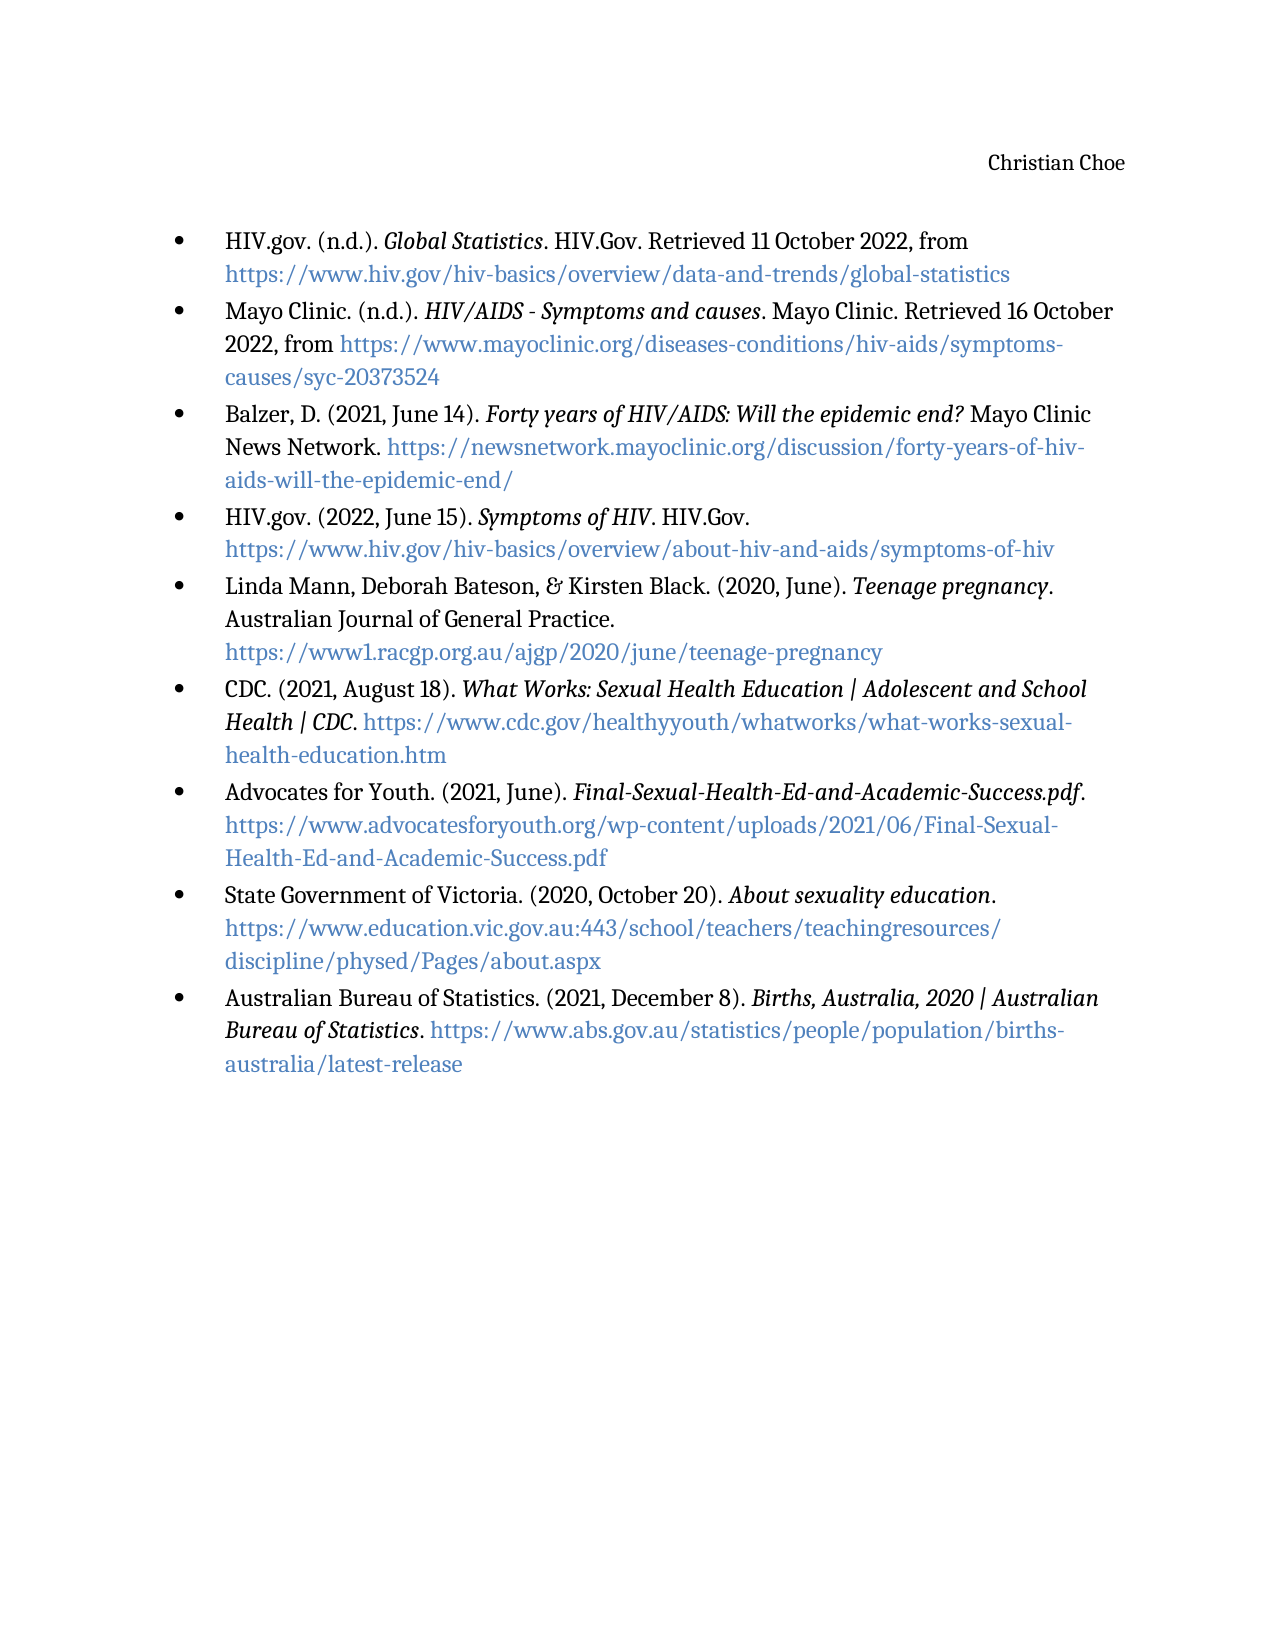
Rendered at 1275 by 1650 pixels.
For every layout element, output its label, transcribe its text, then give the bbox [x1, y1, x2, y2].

list Australian Bureau of Statistics. (2021, December 8). Births, Australia, 2020 | Australian Bureau of Statistics. https://www.abs.gov.au/statistics/people/population/births-australia/latest-release [175, 983, 1125, 1078]
list HIV.gov. (n.d.). Global Statistics. HIV.Gov. Retrieved 11 October 2022, from https://www.hiv.gov/hiv-basics/overview/data-and-trends/global-statistics [175, 227, 1125, 289]
list Mayo Clinic. (n.d.). HIV/AIDS - Symptoms and causes. Mayo Clinic. Retrieved 16 October 2022, from https://www.mayoclinic.org/diseases-conditions/hiv-aids/symptoms-causes/syc-20373524 [175, 297, 1125, 392]
list Balzer, D. (2021, June 14). Forty years of HIV/AIDS: Will the epidemic end? Mayo Clinic News Network. https://newsnetwork.mayoclinic.org/discussion/forty-years-of-hiv-aids-will-the-epidemic-end/ [175, 399, 1125, 494]
list HIV.gov. (2022, June 15). Symptoms of HIV. HIV.Gov. https://www.hiv.gov/hiv-basics/overview/about-hiv-and-aids/symptoms-of-hiv [175, 502, 1125, 564]
list State Government of Victoria. (2020, October 20). About sexuality education. https://www.education.vic.gov.au:443/school/teachers/teachingresources/discipline/physed/Pages/about.aspx [175, 881, 1125, 975]
list Linda Mann, Deborah Bateson, & Kirsten Black. (2020, June). Teenage pregnancy. Australian Journal of General Practice. https://www1.racgp.org.au/ajgp/2020/june/teenage-pregnancy [175, 572, 1125, 667]
list CDC. (2021, August 18). What Works: Sexual Health Education | Adolescent and School Health | CDC. https://www.cdc.gov/healthyyouth/whatworks/what-works-sexual-health-education.htm [175, 675, 1125, 770]
list Advocates for Youth. (2021, June). Final-Sexual-Health-Ed-and-Academic-Success.pdf. https://www.advocatesforyouth.org/wp-content/uploads/2021/06/Final-Sexual-Health-Ed-and-Academic-Success.pdf [175, 778, 1125, 873]
